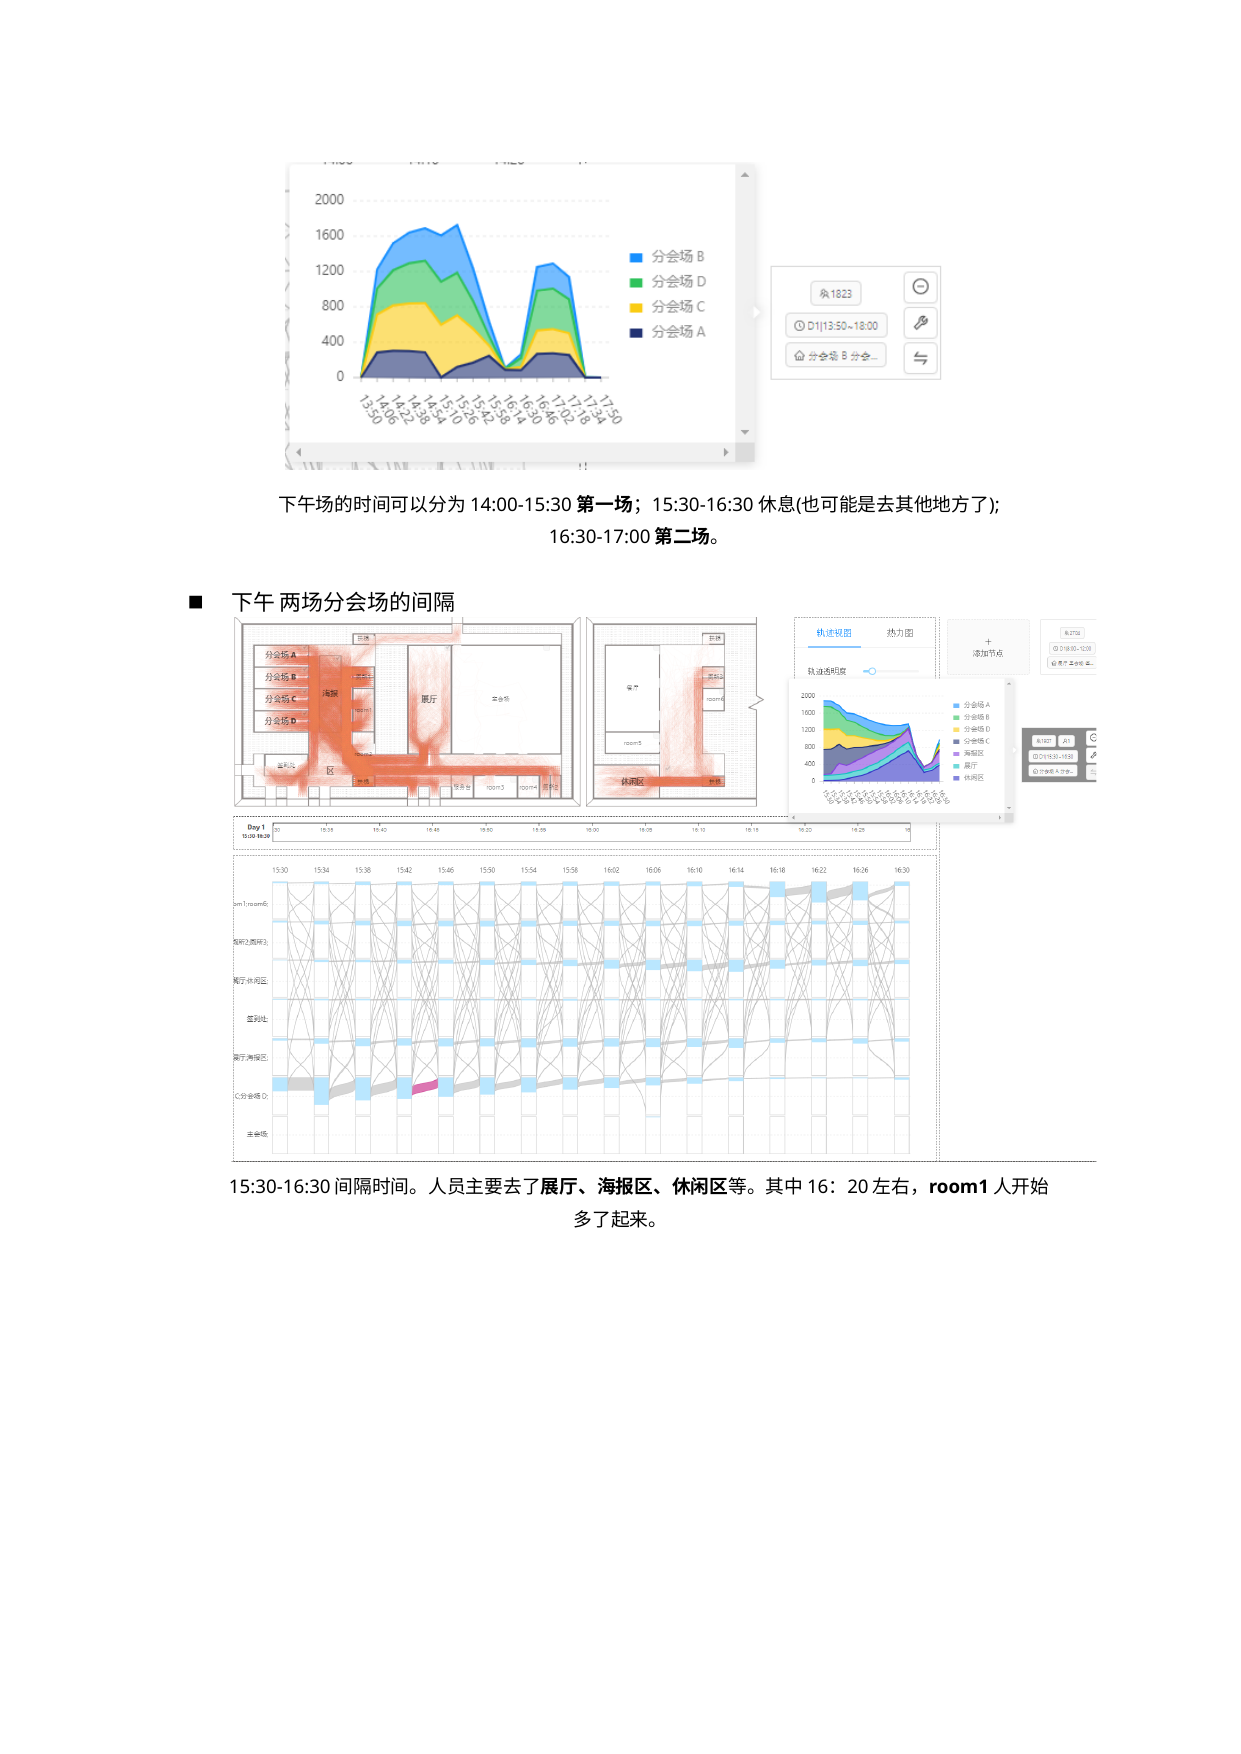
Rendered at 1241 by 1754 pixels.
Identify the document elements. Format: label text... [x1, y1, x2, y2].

text 16:30-17:00第二场。 [187, 519, 1053, 552]
text 下午场的时间可以分为 14:00-15:30 第一场；15:30-16:30 休息(也可能是去其他地方了); [187, 487, 1053, 519]
picture [231, 617, 1097, 1162]
text 15:30-16:30间隔时间。人员主要去了展厅、海报区、休闲区等。其中16：20左右，room1人开始多了起来。 [187, 1169, 1053, 1234]
picture [285, 162, 956, 470]
list 下午 两场分会场的间隔 [187, 584, 1053, 617]
